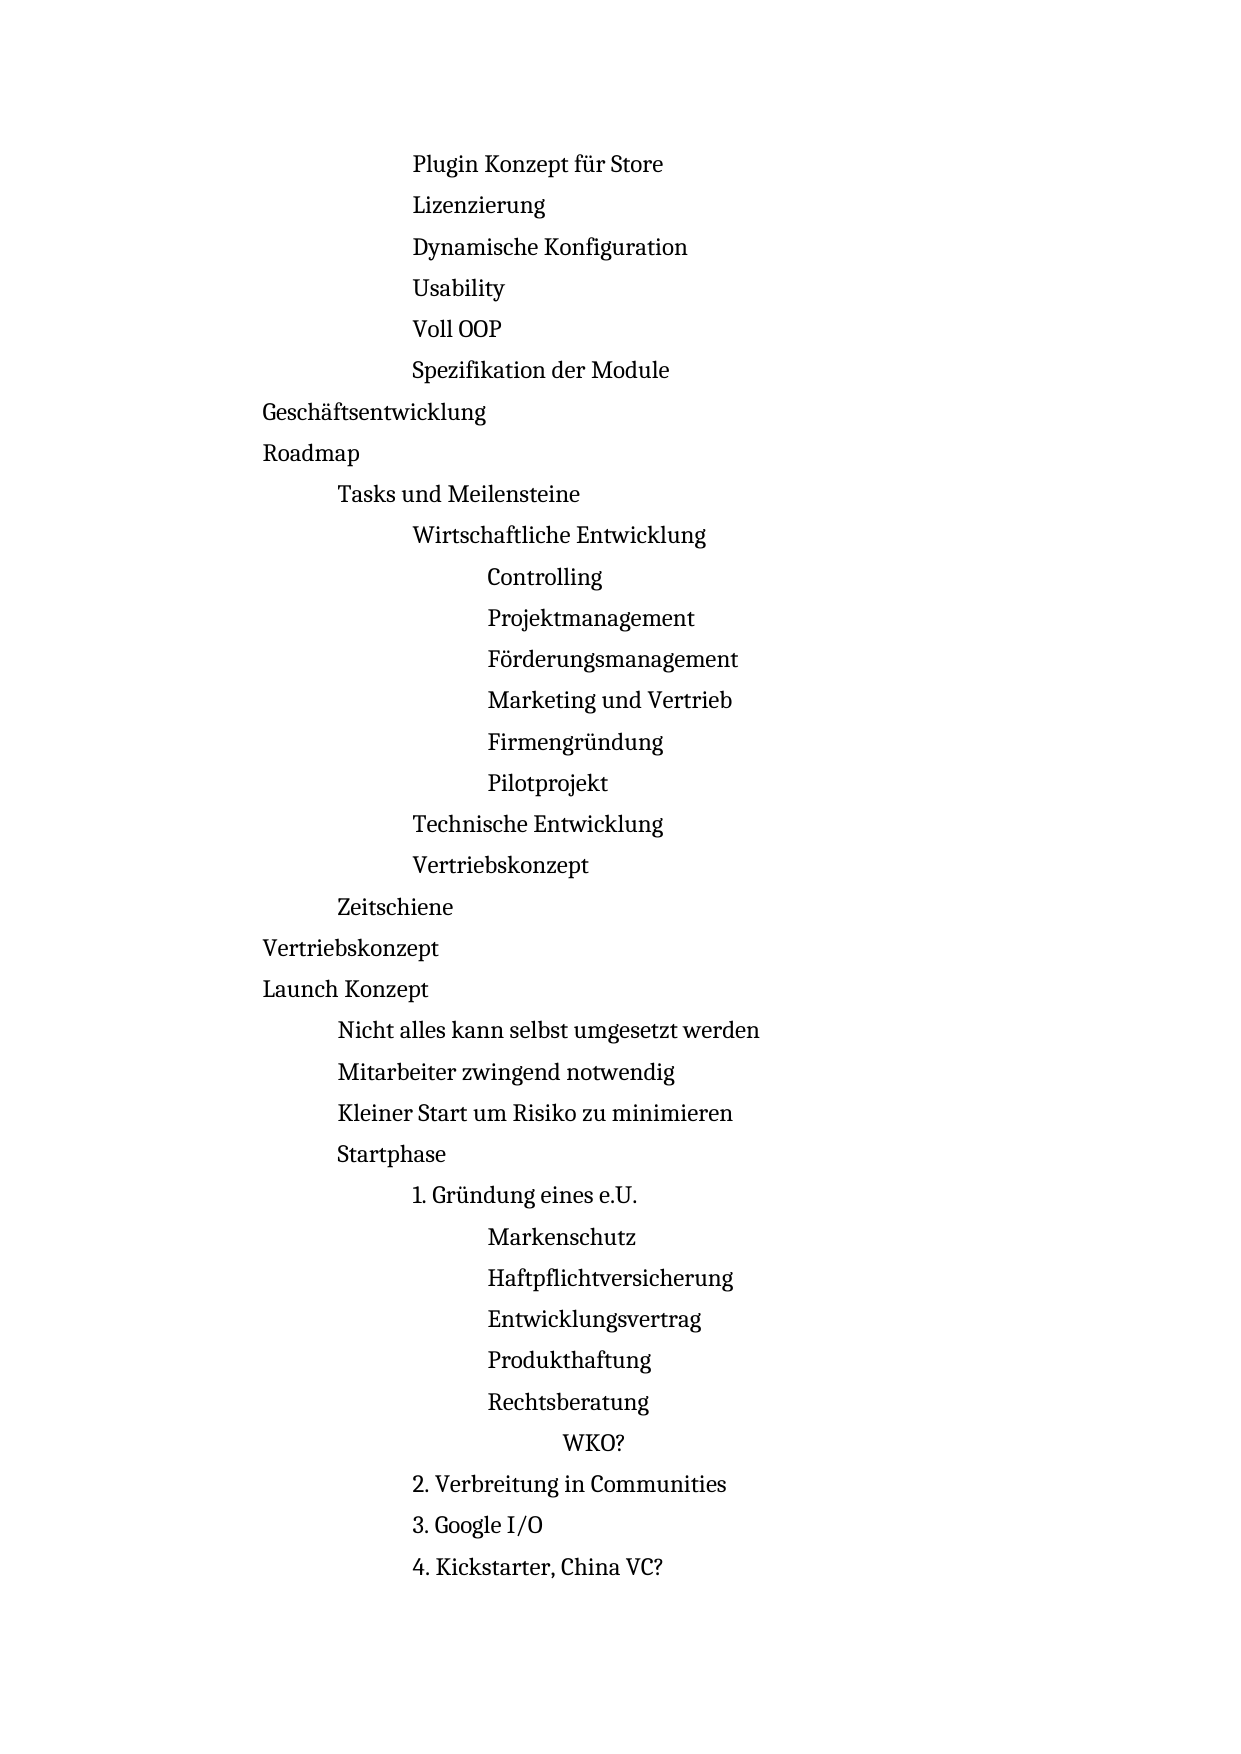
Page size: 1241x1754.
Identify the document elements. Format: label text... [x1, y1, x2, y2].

text Usability [187, 274, 1053, 302]
text Dynamische Konfiguration [187, 232, 1053, 261]
text Lizenzierung [187, 191, 1053, 220]
text Geschäftsentwicklung [187, 397, 1053, 426]
text 2. Verbreitung in Communities [187, 1470, 1053, 1499]
text Firmengründung [187, 727, 1053, 756]
text Launch Konzept [187, 975, 1053, 1004]
text Kleiner Start um Risiko zu minimieren [187, 1099, 1053, 1127]
text 3. Google I/O [187, 1511, 1053, 1540]
text Vertriebskonzept [187, 934, 1053, 962]
text Markenschutz [187, 1222, 1053, 1251]
text Marketing und Vertrieb [187, 686, 1053, 715]
text Wirtschaftliche Entwicklung [187, 521, 1053, 550]
text Haftpflichtversicherung [187, 1264, 1053, 1292]
text Projektmanagement [187, 604, 1053, 632]
text Tasks und Meilensteine [187, 480, 1053, 509]
text Förderungsmanagement [187, 645, 1053, 674]
text Entwicklungsvertrag [187, 1305, 1053, 1334]
text Startphase [187, 1140, 1053, 1169]
text Spezifikation der Module [187, 356, 1053, 385]
text Controlling [187, 562, 1053, 591]
text Roadmap [187, 439, 1053, 467]
text Zeitschiene [187, 892, 1053, 921]
text Technische Entwicklung [187, 810, 1053, 839]
text Voll OOP [187, 315, 1053, 344]
text 1. Gründung eines e.U. [187, 1181, 1053, 1210]
text Mitarbeiter zwingend notwendig [187, 1057, 1053, 1086]
text Rechtsberatung [187, 1387, 1053, 1416]
text Produkthaftung [187, 1346, 1053, 1375]
text WKO? [187, 1429, 1053, 1457]
text Nicht alles kann selbst umgesetzt werden [187, 1016, 1053, 1045]
text Plugin Konzept für Store [187, 150, 1053, 179]
text 4. Kickstarter, China VC? [187, 1552, 1053, 1581]
text Vertriebskonzept [187, 851, 1053, 880]
text Pilotprojekt [187, 769, 1053, 797]
